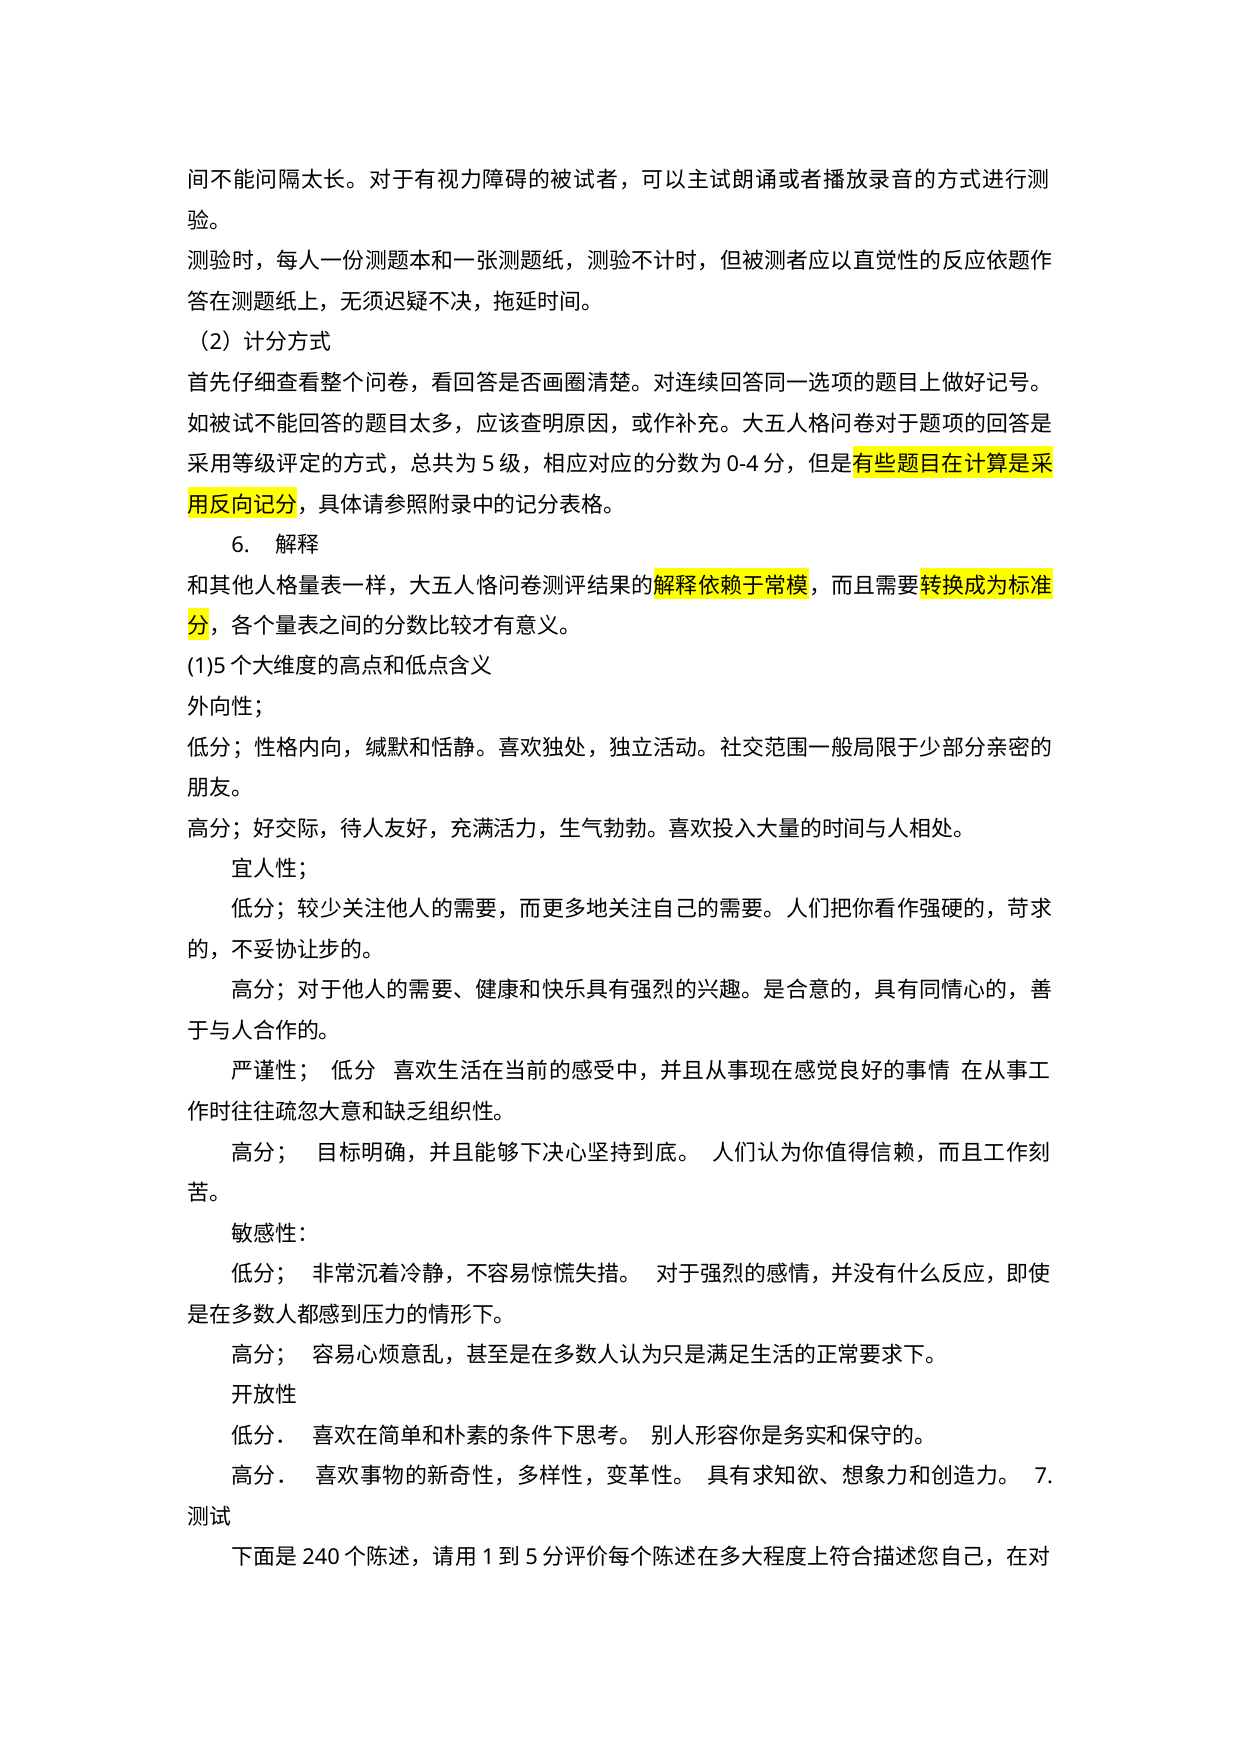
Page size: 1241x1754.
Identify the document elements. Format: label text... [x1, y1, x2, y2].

list 高分；好交际，待人友好，充满活力，生气勃勃。喜欢投入大量的时间与人相处。 [187, 810, 1053, 843]
list 低分；性格内向，缄默和恬静。喜欢独处，独立活动。社交范围一般局限于少部分亲密的朋友。 [187, 729, 1053, 802]
list 高分；对于他人的需要、健康和快乐具有强烈的兴趣。是合意的，具有同情心的，善于与人合作的。 [187, 972, 1053, 1045]
list 低分． 喜欢在简单和朴素的条件下思考。 别人形容你是务实和保守的。 [187, 1417, 1053, 1450]
list 高分． 喜欢事物的新奇性，多样性，变革性。 具有求知欲、想象力和创造力。 7.测试 [187, 1458, 1053, 1531]
list 开放性 [187, 1377, 1053, 1409]
list 计分方式 [187, 324, 1053, 357]
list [187, 162, 1053, 235]
list 外向性； [187, 689, 1053, 721]
list 高分； 目标明确，并且能够下决心坚持到底。 人们认为你值得信赖，而且工作刻苦。 [187, 1134, 1053, 1207]
list (1)5个大维度的高点和低点含义 [187, 648, 1053, 681]
list 和其他人格量表一样，大五人恪问卷测评结果的解释依赖于常模，而且需要转换成为标准分，各个量表之间的分数比较才有意义。 [187, 567, 1053, 640]
list 低分；较少关注他人的需要，而更多地关注自己的需要。人们把你看作强硬的，苛求的，不妥协让步的。 [187, 891, 1053, 964]
list 高分； 容易心烦意乱，甚至是在多数人认为只是满足生活的正常要求下。 [187, 1337, 1053, 1369]
list 严谨性； 低分 喜欢生活在当前的感受中，并且从事现在感觉良好的事情 在从事工作时往往疏忽大意和缺乏组织性。 [187, 1053, 1053, 1126]
list 敏感性： [187, 1215, 1053, 1248]
list 首先仔细查看整个问卷，看回答是否画圈清楚。对连续回答同一选项的题目上做好记号。如被试不能回答的题目太多，应该查明原因，或作补充。大五人格问卷对于题项的回答是采用等级评定的方式，总共为5级，相应对应的分数为0-4分，但是有些题目在计算是采用反向记分，具体请参照附录中的记分表格。 [187, 364, 1053, 519]
list 低分； 非常沉着冷静，不容易惊慌失措。 对于强烈的感情，并没有什么反应，即使是在多数人都感到压力的情形下。 [187, 1256, 1053, 1329]
list 测验时，每人一份测题本和一张测题纸，测验不计时，但被测者应以直觉性的反应依题作答在测题纸上，无须迟疑不决，拖延时间。 [187, 243, 1053, 316]
list 解释 [187, 527, 1053, 559]
list 宜人性； [187, 851, 1053, 883]
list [187, 1539, 1053, 1571]
